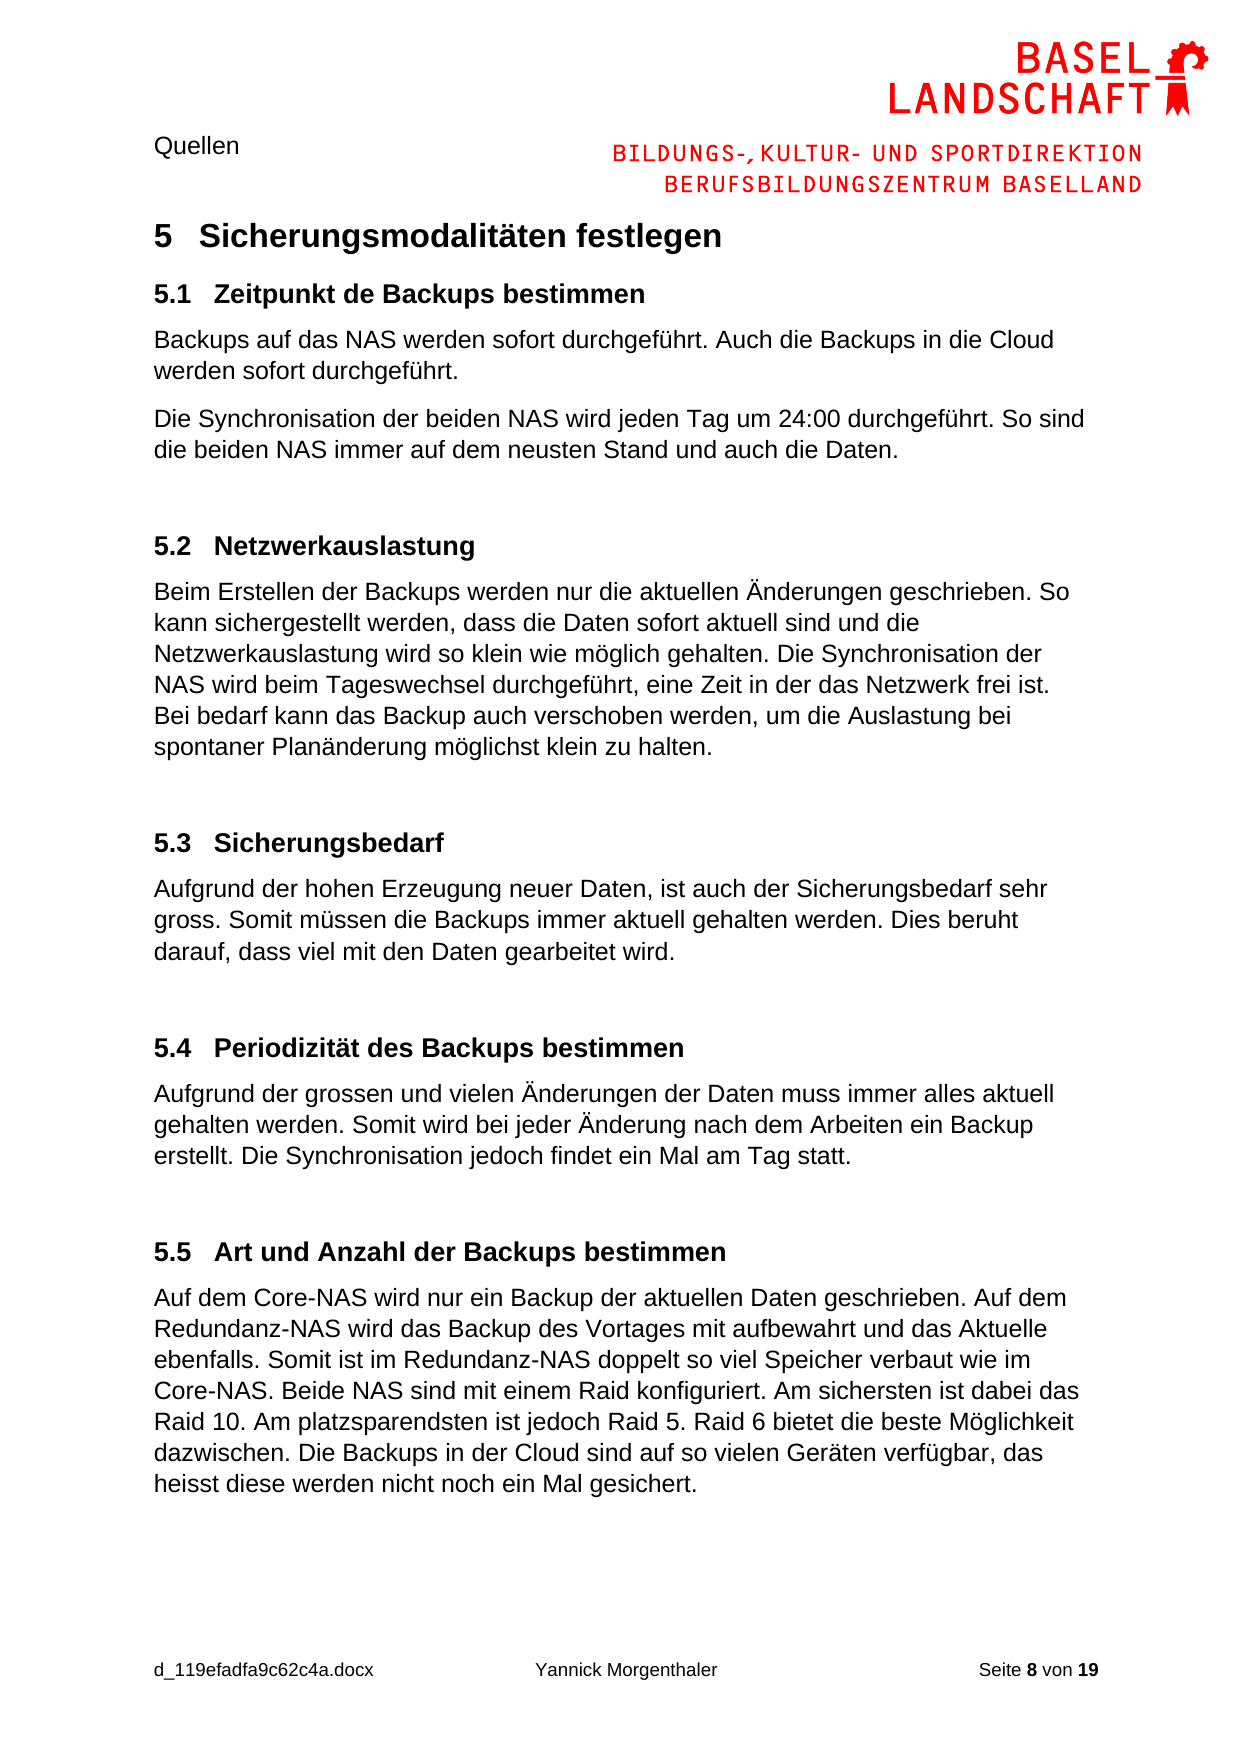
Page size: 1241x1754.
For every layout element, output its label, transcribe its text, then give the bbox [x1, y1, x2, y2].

subtitle Zeitpunkt de Backups bestimmen [153, 278, 1087, 309]
text Beim Erstellen der Backups werden nur die aktuellen Änderungen geschrieben. So kann sichergestellt werden, dass die Daten sofort aktuell sind und die Netzwerkauslastung wird so klein wie möglich gehalten. Die Synchronisation der NAS wird beim Tageswechsel durchgeführt, eine Zeit in der das Netzwerk frei ist. Bei bedarf kann das Backup auch verschoben werden, um die Auslastung bei spontaner Planänderung möglichst klein zu halten. [153, 577, 1087, 761]
subtitle Periodizität des Backups bestimmen [153, 1032, 1087, 1063]
subtitle Art und Anzahl der Backups bestimmen [153, 1236, 1087, 1267]
subtitle Sicherungsbedarf [153, 827, 1087, 859]
text Die Synchronisation der beiden NAS wird jeden Tag um 24:00 durchgeführt. So sind die beiden NAS immer auf dem neusten Stand und auch die Daten. [153, 403, 1087, 463]
text Aufgrund der grossen und vielen Änderungen der Daten muss immer alles aktuell gehalten werden. Somit wird bei jeder Änderung nach dem Arbeiten ein Backup erstellt. Die Synchronisation jedoch findet ein Mal am Tag statt. [153, 1079, 1087, 1169]
text Auf dem Core-NAS wird nur ein Backup der aktuellen Daten geschrieben. Auf dem Redundanz-NAS wird das Backup des Vortages mit aufbewahrt und das Aktuelle ebenfalls. Somit ist im Redundanz-NAS doppelt so viel Speicher verbaut wie im Core-NAS. Beide NAS sind mit einem Raid konfiguriert. Am sichersten ist dabei das Raid 10. Am platzsparendsten ist jedoch Raid 5. Raid 6 bietet die beste Möglichkeit dazwischen. Die Backups in der Cloud sind auf so vielen Geräten verfügbar, das heisst diese werden nicht noch ein Mal gesichert. [153, 1283, 1087, 1498]
text Aufgrund der hohen Erzeugung neuer Daten, ist auch der Sicherungsbedarf sehr gross. Somit müssen die Backups immer aktuell gehalten werden. Dies beruht darauf, dass viel mit den Daten gearbeitet wird. [153, 874, 1087, 965]
text Backups auf das NAS werden sofort durchgeführt. Auch die Backups in die Cloud werden sofort durchgeführt. [153, 325, 1087, 384]
picture [611, 41, 1209, 198]
subtitle Sicherungsmodalitäten festlegen [153, 216, 1087, 254]
subtitle Netzwerkauslastung [153, 530, 1087, 561]
